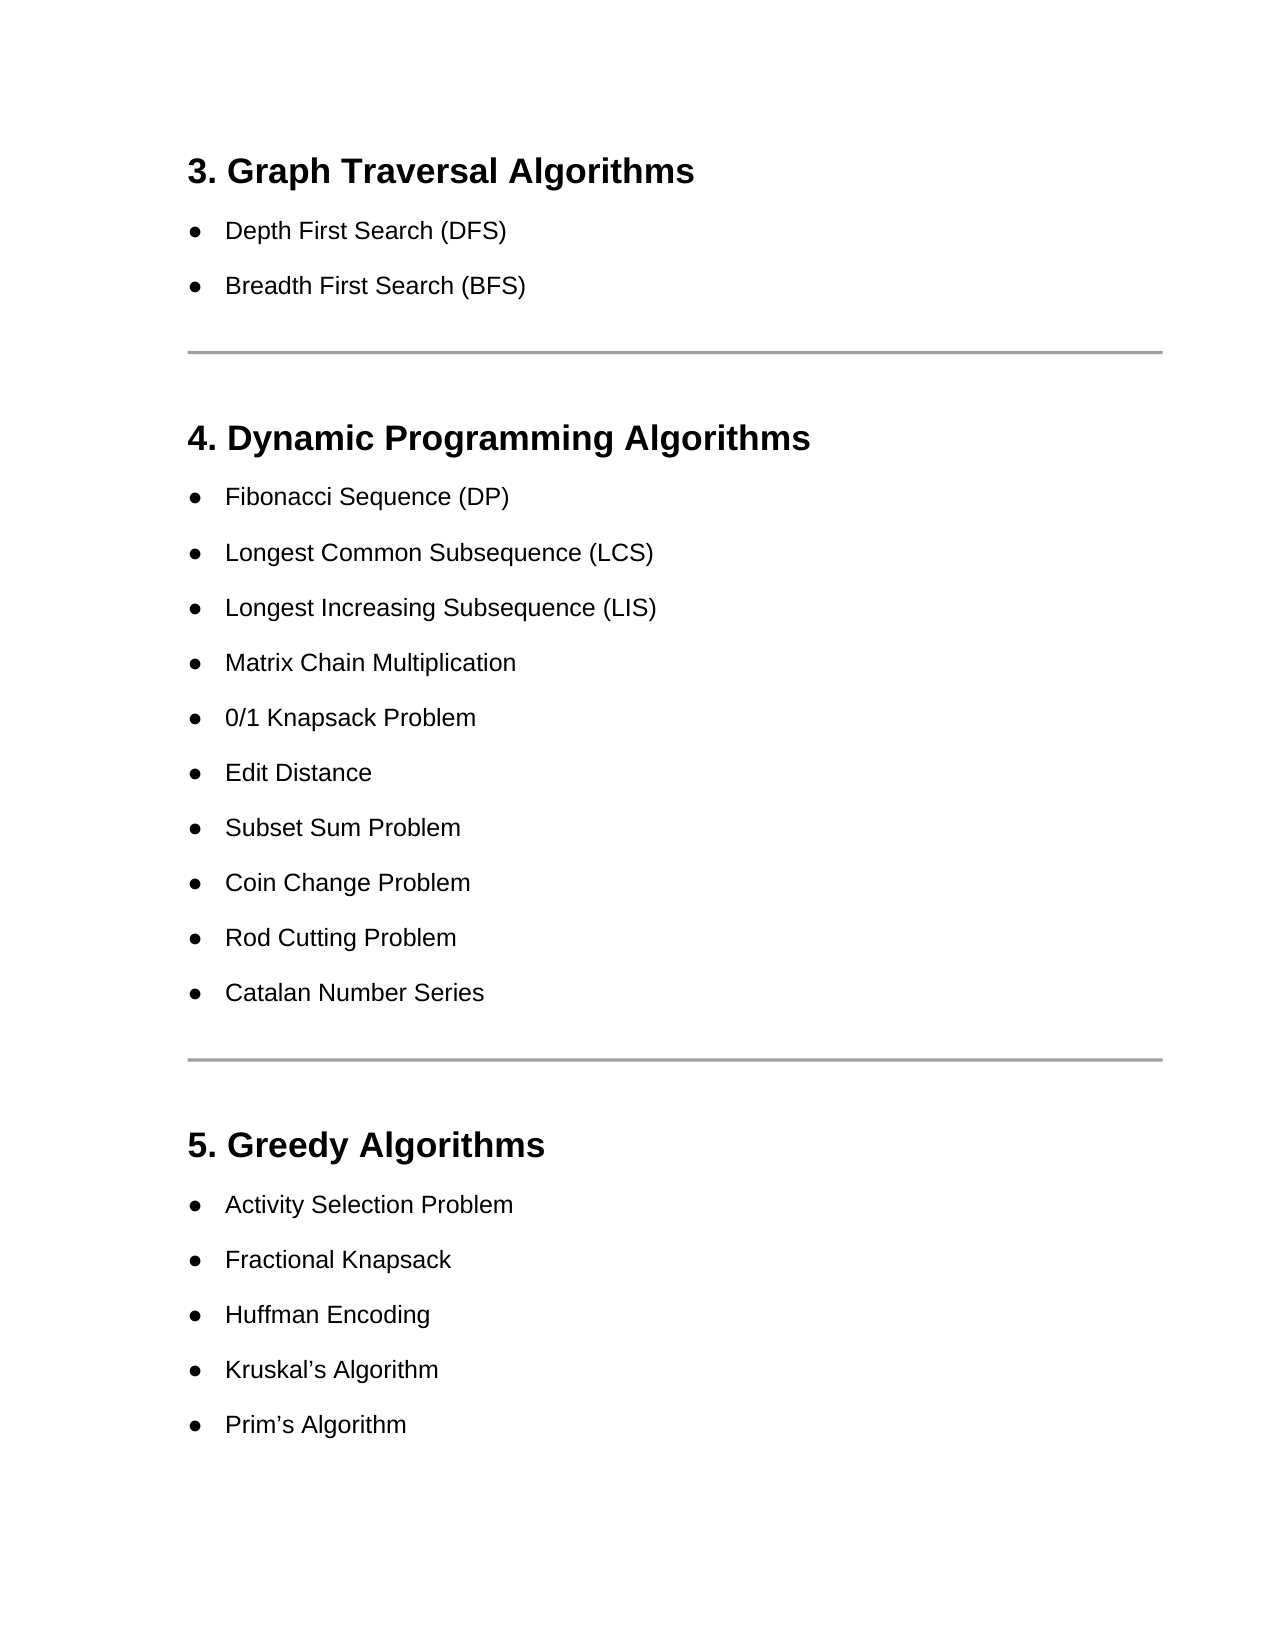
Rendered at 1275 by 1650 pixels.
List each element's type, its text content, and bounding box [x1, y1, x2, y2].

list Catalan Number Series [187, 978, 1125, 1033]
list Longest Common Subsequence (LCS) [187, 537, 1125, 593]
list Longest Increasing Subsequence (LIS) [187, 593, 1125, 648]
list Matrix Chain Multiplication [187, 648, 1125, 703]
subtitle 3. Graph Traversal Algorithms [187, 150, 1125, 191]
list Breadth First Search (BFS) [187, 271, 1125, 326]
subtitle 4. Dynamic Programming Algorithms [187, 417, 1125, 457]
list Fractional Knapsack [187, 1245, 1125, 1300]
list Subset Sum Problem [187, 813, 1125, 868]
list Rod Cutting Problem [187, 923, 1125, 978]
list Kruskal’s Algorithm [187, 1355, 1125, 1410]
list Depth First Search (DFS) [187, 216, 1125, 271]
list Huffman Encoding [187, 1300, 1125, 1355]
list Prim’s Algorithm [187, 1410, 1125, 1465]
subtitle 5. Greedy Algorithms [187, 1124, 1125, 1165]
list Coin Change Problem [187, 868, 1125, 923]
list 0/1 Knapsack Problem [187, 703, 1125, 758]
list Activity Selection Problem [187, 1190, 1125, 1245]
list Fibonacci Sequence (DP) [187, 482, 1125, 537]
list Edit Distance [187, 758, 1125, 813]
